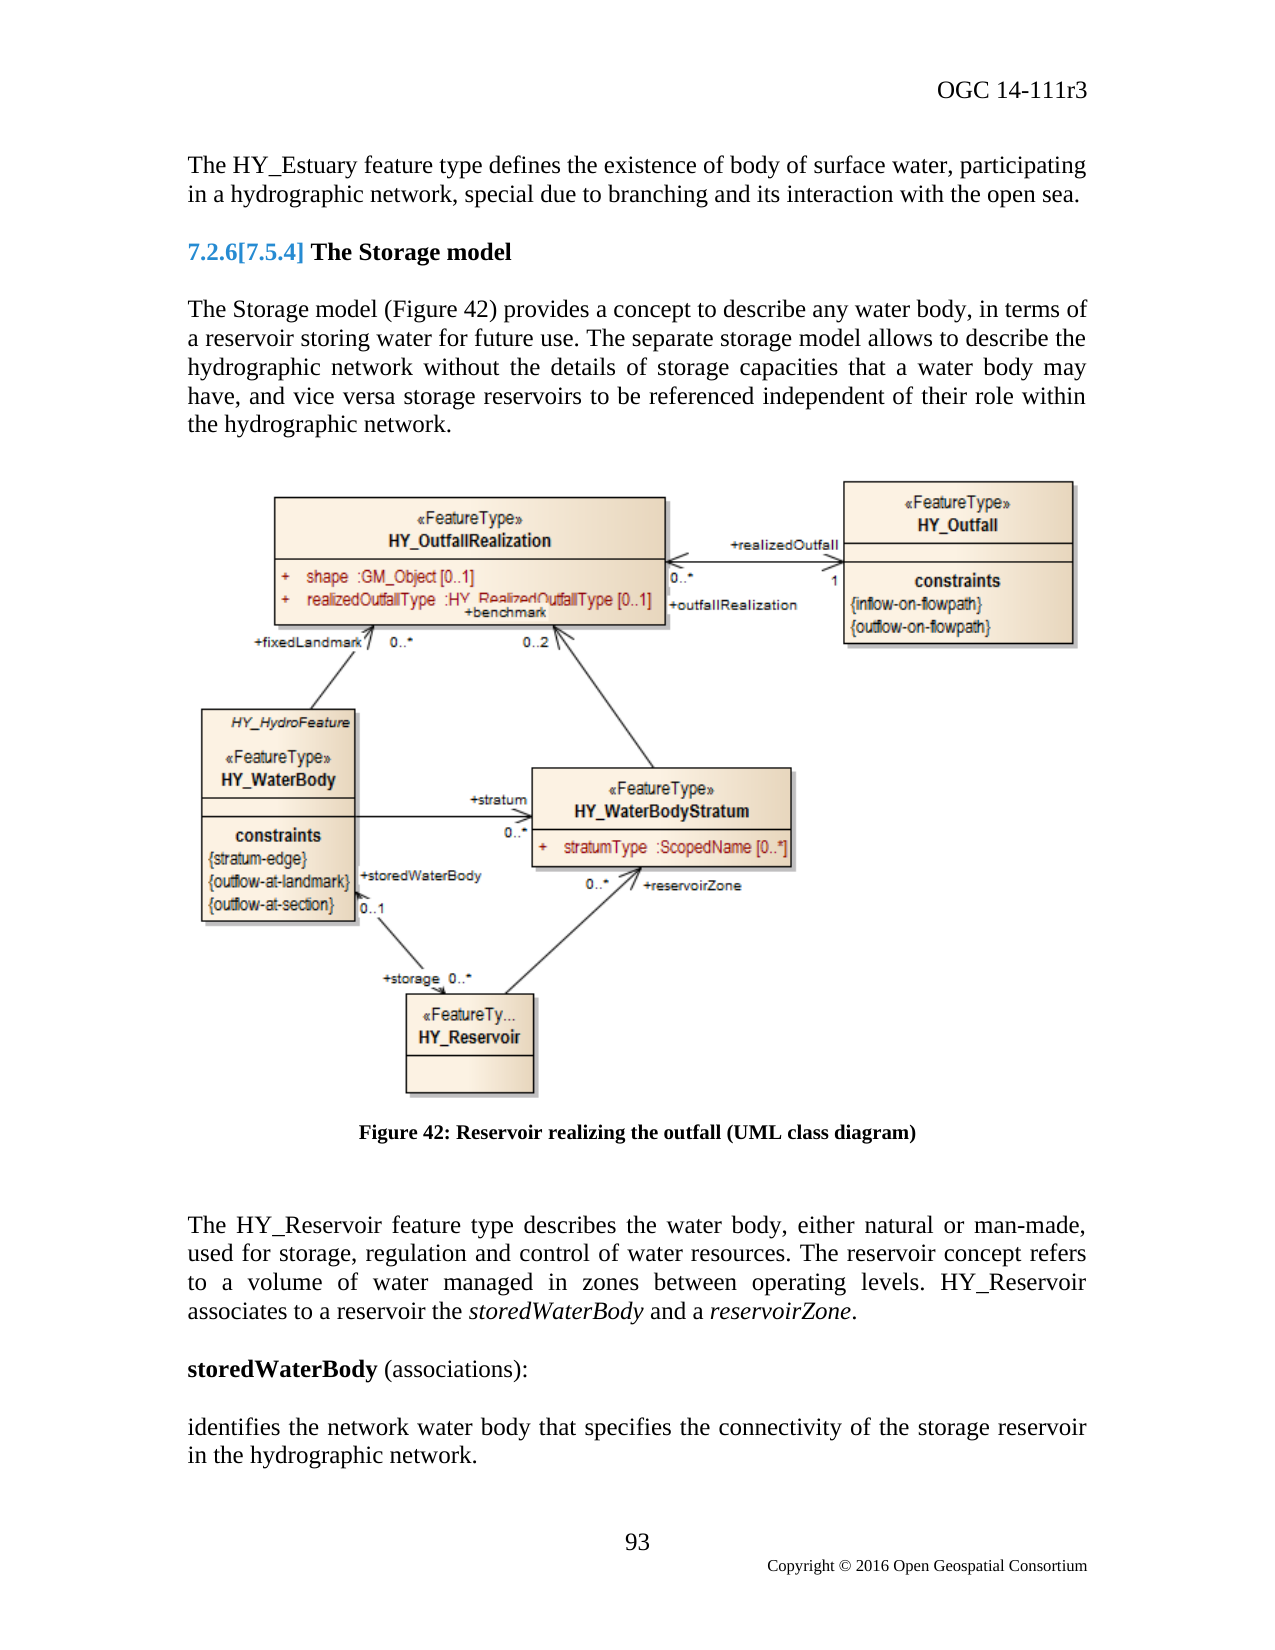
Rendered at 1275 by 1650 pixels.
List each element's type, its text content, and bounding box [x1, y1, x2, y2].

text The HY_Estuary feature type defines the existence of body of surface water, participating in a hydrographic network, special due to branching and its interaction with the open sea. [187, 150, 1087, 207]
subtitle The Storage model [187, 237, 1087, 265]
picture [187, 467, 1088, 1108]
text identifies the network water body that specifies the connectivity of the storage reservoir in the hydrographic network. [187, 1412, 1087, 1469]
text The HY_Reservoir feature type describes the water body, either natural or man-made, used for storage, regulation and control of water resources. The reservoir concept refers to a volume of water managed in zones between operating levels. HY_Reservoir associates to a reservoir the storedWaterBody and a reservoirZone. [187, 1210, 1087, 1325]
text storedWaterBody (associations): [187, 1354, 1087, 1383]
